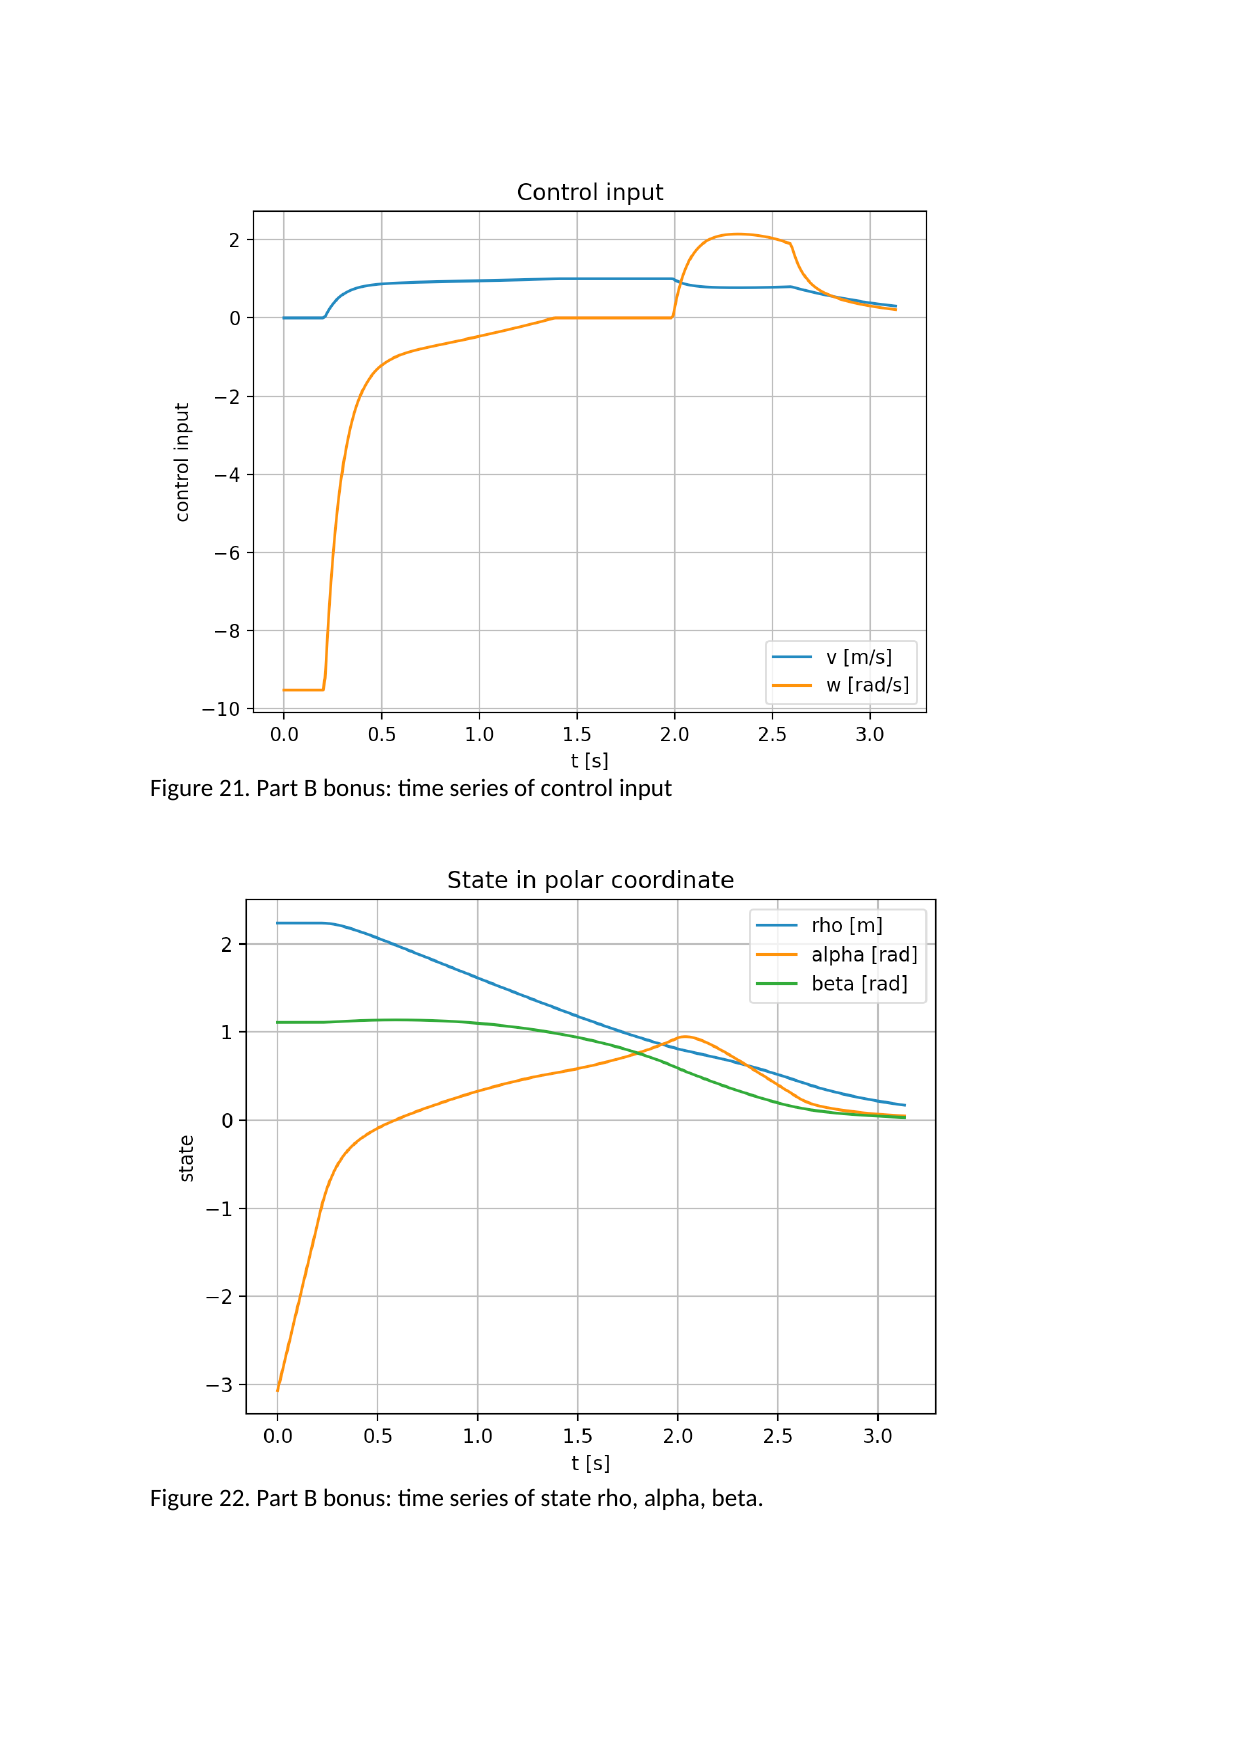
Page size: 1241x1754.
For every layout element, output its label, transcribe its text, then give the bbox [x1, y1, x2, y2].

text Figure 21. Part B bonus: time series of control input [150, 772, 1090, 803]
text Figure 22. Part B bonus: time series of state rho, alpha, beta. [150, 1482, 1090, 1513]
picture [150, 833, 959, 1483]
picture [150, 150, 959, 772]
